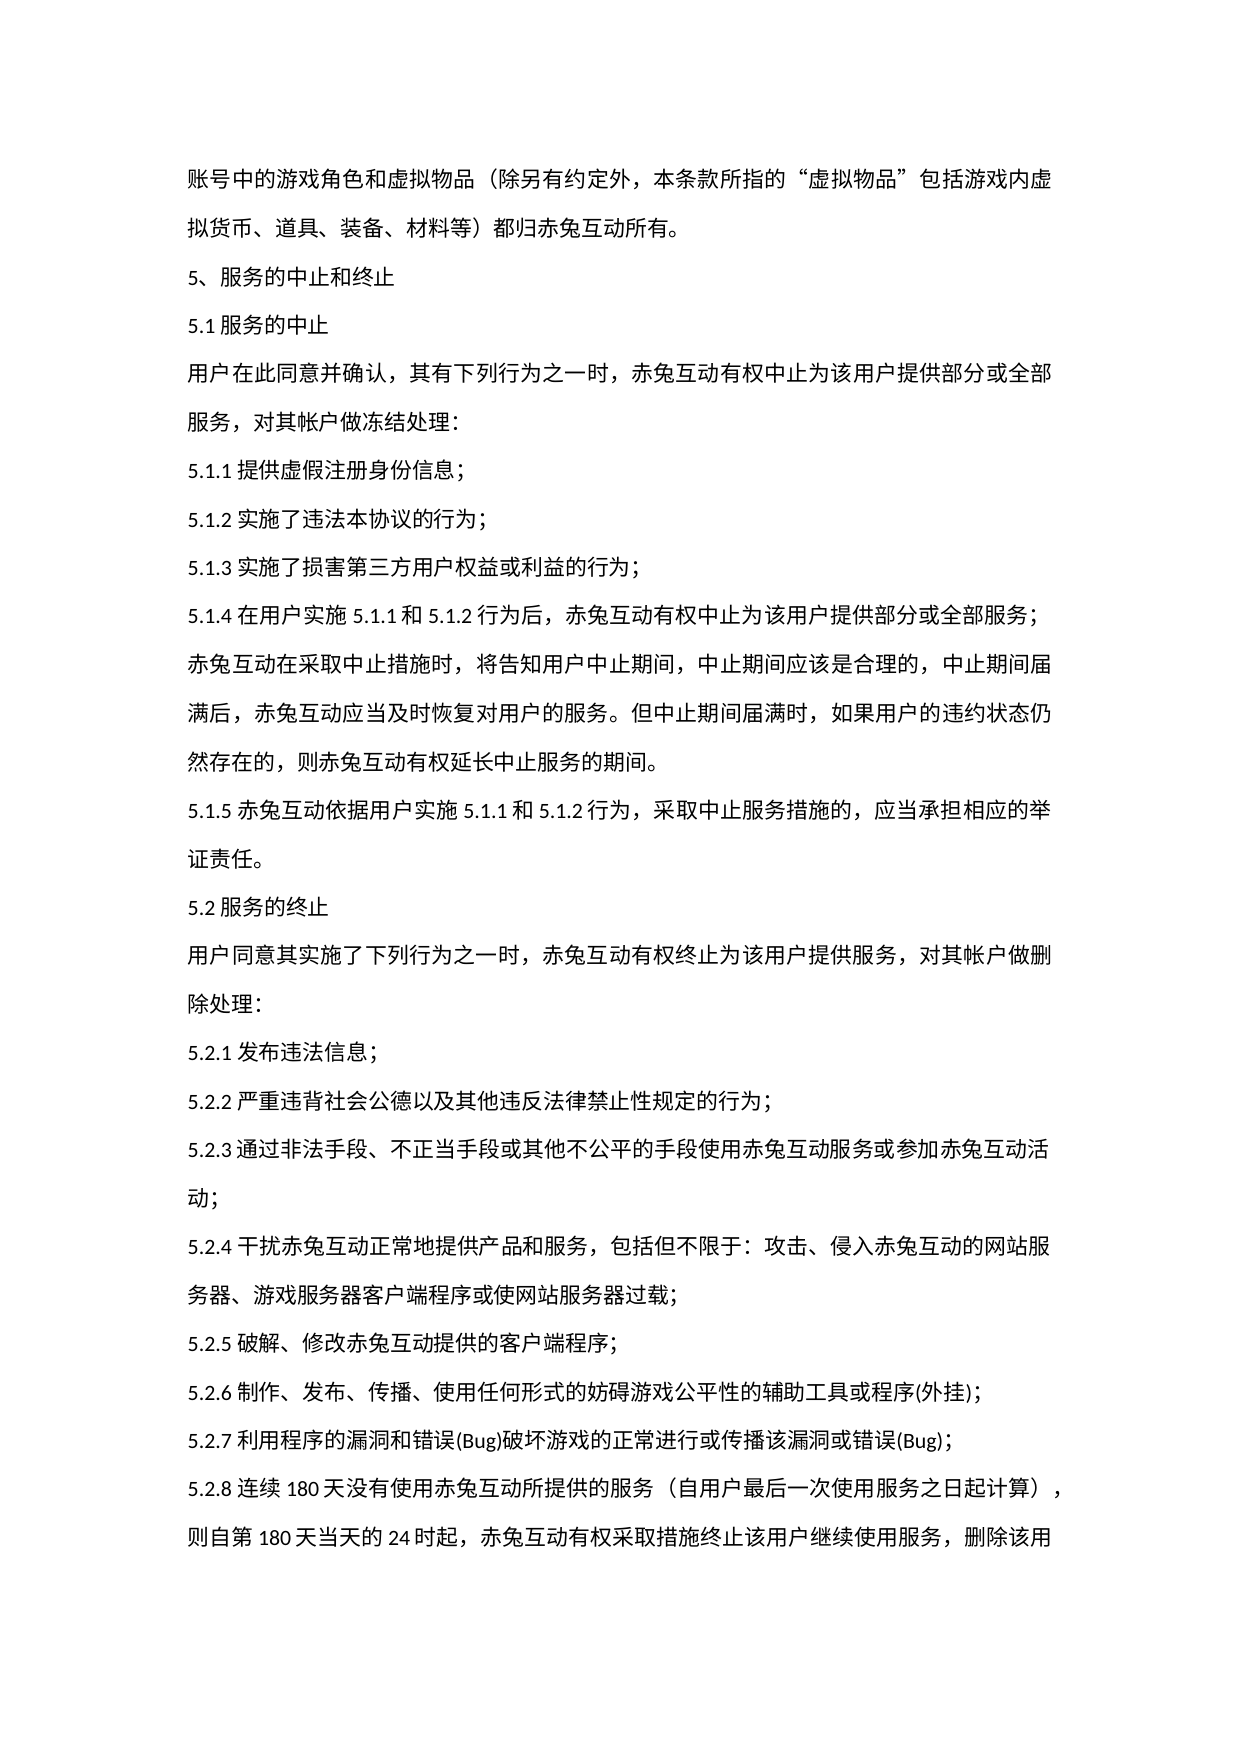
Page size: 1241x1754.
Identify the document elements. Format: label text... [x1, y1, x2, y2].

text 5.1.4 在用户实施5.1.1和5.1.2行为后，赤兔互动有权中止为该用户提供部分或全部服务；赤兔互动在采取中止措施时，将告知用户中止期间，中止期间应该是合理的，中止期间届满后，赤兔互动应当及时恢复对用户的服务。但中止期间届满时，如果用户的违约状态仍然存在的，则赤兔互动有权延长中止服务的期间。 [187, 598, 1053, 777]
text 5.2.3通过非法手段、不正当手段或其他不公平的手段使用赤兔互动服务或参加赤兔互动活动； [187, 1132, 1053, 1213]
text 5.2 服务的终止 [187, 889, 1053, 922]
text 用户同意其实施了下列行为之一时，赤兔互动有权终止为该用户提供服务，对其帐户做删除处理： [187, 938, 1053, 1019]
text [187, 162, 1053, 243]
text 用户在此同意并确认，其有下列行为之一时，赤兔互动有权中止为该用户提供部分或全部服务，对其帐户做冻结处理： [187, 356, 1053, 437]
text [187, 1471, 1053, 1552]
text 5.2.4 干扰赤兔互动正常地提供产品和服务，包括但不限于：攻击、侵入赤兔互动的网站服务器、游戏服务器客户端程序或使网站服务器过载； [187, 1229, 1053, 1310]
text 5.1.1 提供虚假注册身份信息； [187, 453, 1053, 485]
text 5.1.3 实施了损害第三方用户权益或利益的行为； [187, 549, 1053, 582]
text 5、服务的中止和终止 [187, 259, 1053, 292]
text 5.2.5 破解、修改赤兔互动提供的客户端程序； [187, 1326, 1053, 1358]
text 5.1.2 实施了违法本协议的行为； [187, 501, 1053, 534]
text 5.2.6 制作、发布、传播、使用任何形式的妨碍游戏公平性的辅助工具或程序(外挂)； [187, 1374, 1053, 1407]
text 5.1 服务的中止 [187, 307, 1053, 340]
text 5.1.5 赤兔互动依据用户实施5.1.1和5.1.2行为，采取中止服务措施的，应当承担相应的举证责任。 [187, 792, 1053, 874]
text 5.2.7 利用程序的漏洞和错误(Bug)破坏游戏的正常进行或传播该漏洞或错误(Bug)； [187, 1422, 1053, 1455]
text 5.2.1 发布违法信息； [187, 1035, 1053, 1067]
text 5.2.2 严重违背社会公德以及其他违反法律禁止性规定的行为； [187, 1083, 1053, 1116]
